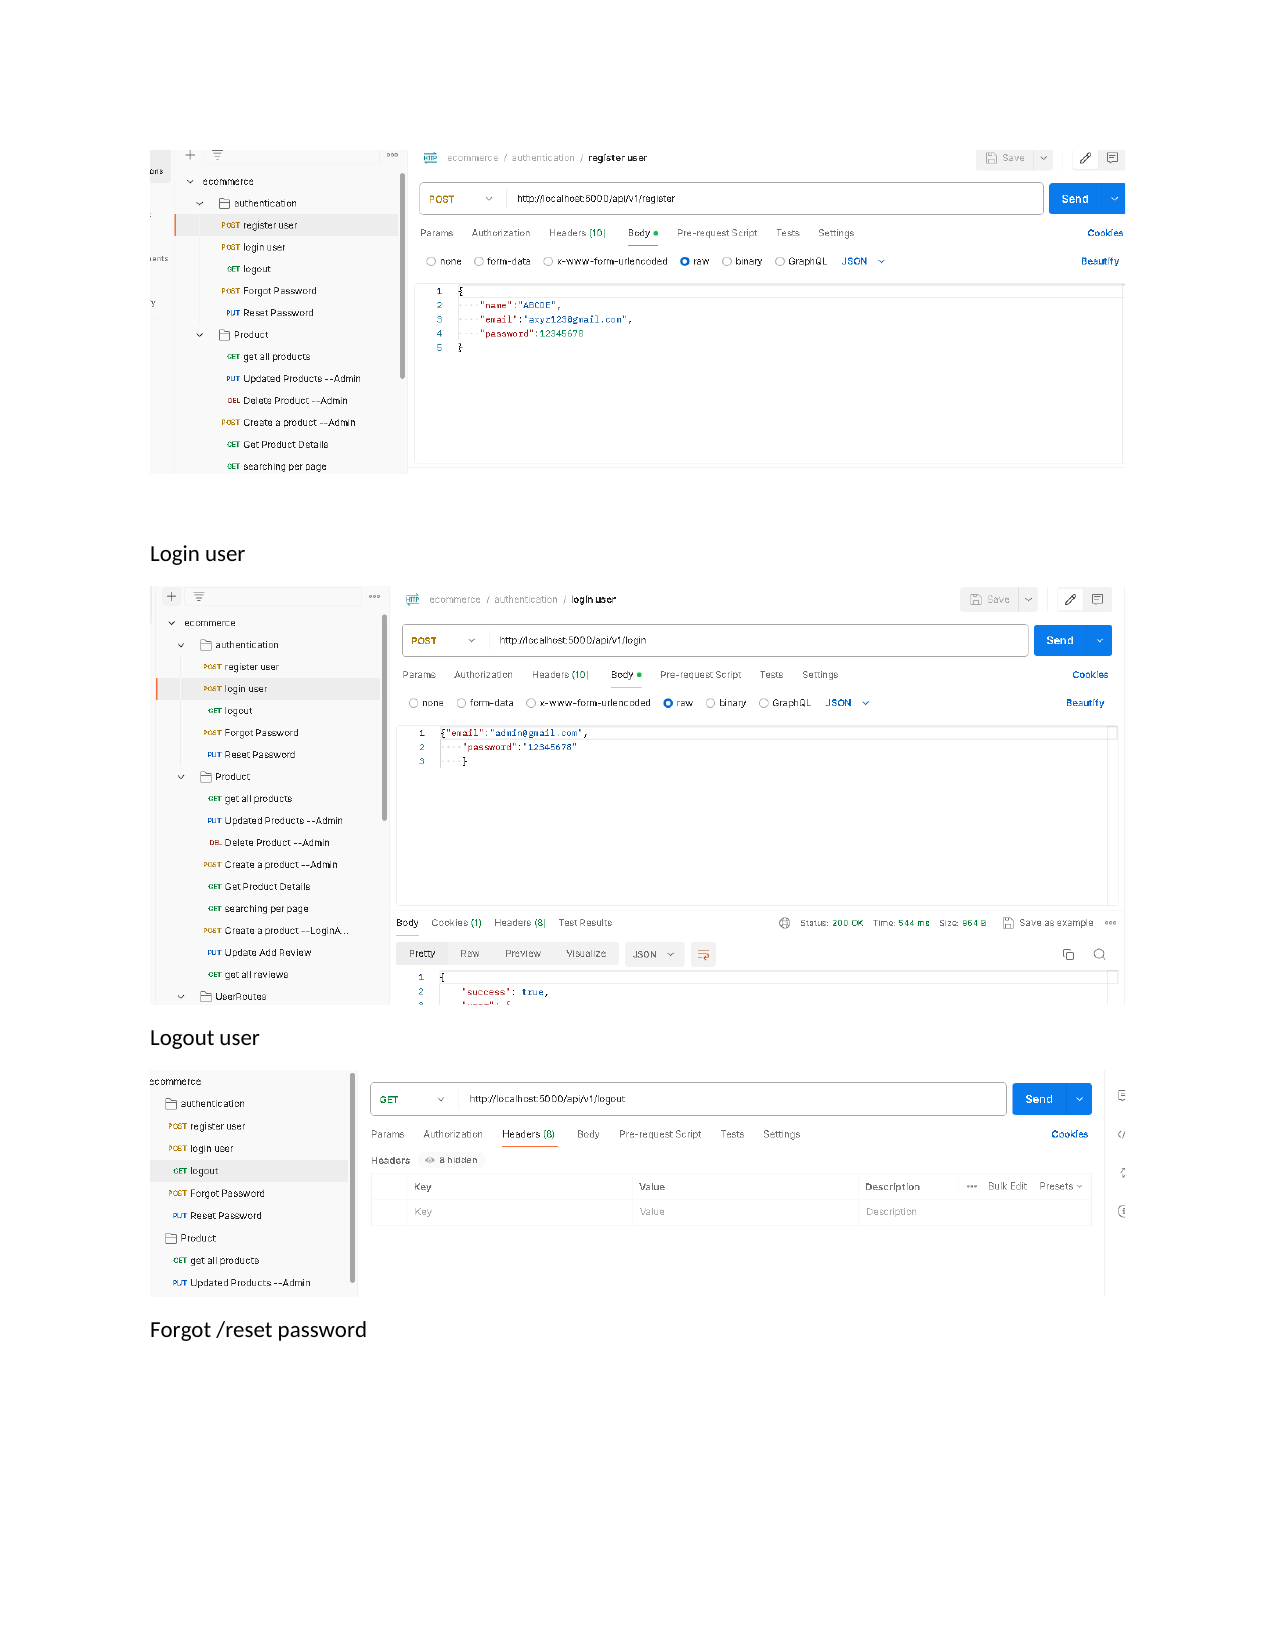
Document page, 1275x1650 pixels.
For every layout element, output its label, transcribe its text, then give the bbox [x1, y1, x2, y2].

text Forgot /reset password [150, 1315, 1125, 1343]
text Login user [150, 539, 1125, 567]
picture [150, 150, 1125, 474]
text Logout user [150, 1023, 1125, 1052]
picture [150, 586, 1125, 1005]
picture [150, 1070, 1125, 1297]
